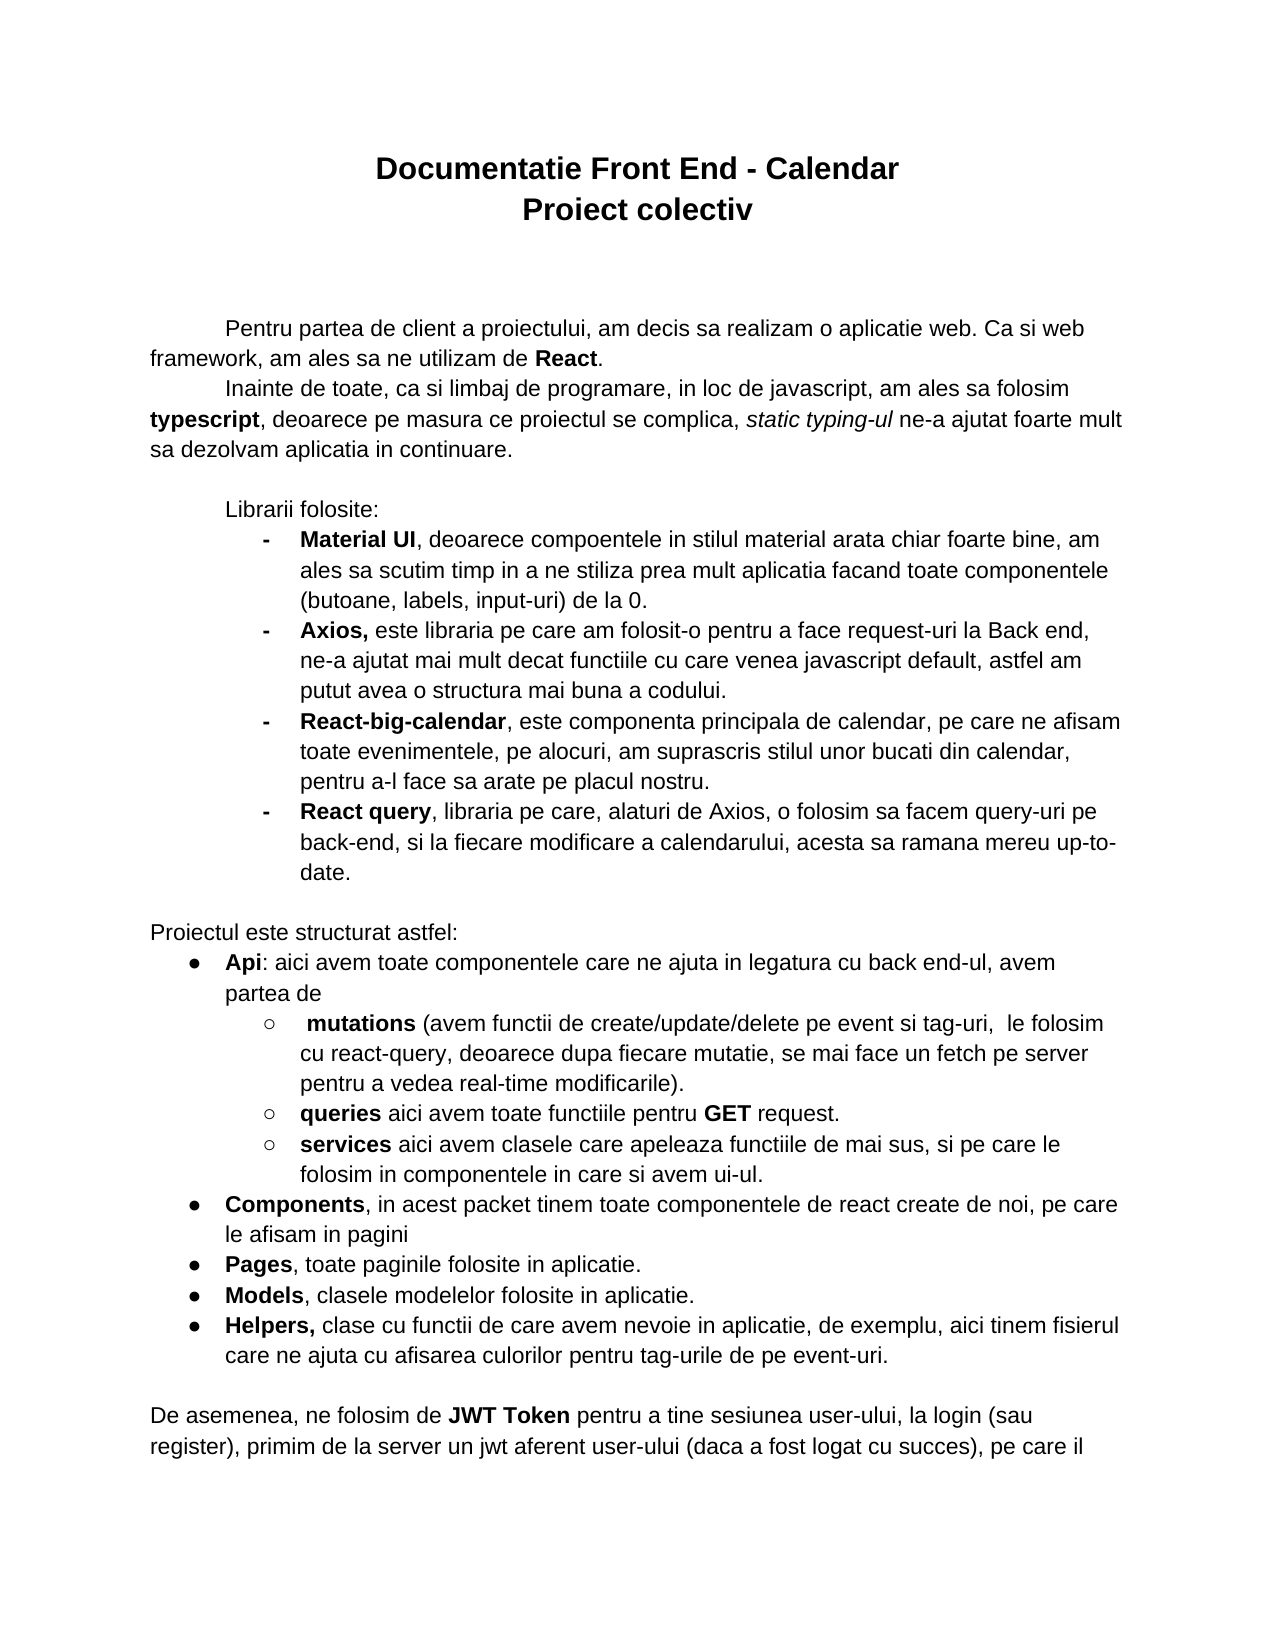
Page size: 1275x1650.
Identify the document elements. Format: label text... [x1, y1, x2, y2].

list Api: aici avem toate componentele care ne ajuta in legatura cu back end-ul, avem partea de [187, 949, 1125, 1006]
list services aici avem clasele care apeleaza functiile de mai sus, si pe care le folosim in componentele in care si avem ui-ul. [262, 1131, 1125, 1187]
list Models, clasele modelelor folosite in aplicatie. [187, 1282, 1125, 1308]
list Axios, este libraria pe care am folosit-o pentru a face request-uri la Back end, ne-a ajutat mai mult decat functiile cu care venea javascript default, astfel am putut avea o structura mai buna a codului. [262, 617, 1125, 704]
list React-big-calendar, este componenta principala de calendar, pe care ne afisam toate evenimentele, pe alocuri, am suprascris stilul unor bucati din calendar, pentru a-l face sa arate pe placul nostru. [262, 708, 1125, 794]
list Components, in acest packet tinem toate componentele de react create de noi, pe care le afisam in pagini [187, 1191, 1125, 1248]
list React query, libraria pe care, alaturi de Axios, o folosim sa facem query-uri pe back-end, si la fiecare modificare a calendarului, acesta sa ramana mereu up-to-date. [262, 798, 1125, 885]
text Proiect colectiv [150, 191, 1125, 227]
list mutations (avem functii de create/update/delete pe event si tag-uri, le folosim cu react-query, deoarece dupa fiecare mutatie, se mai face un fetch pe server pentru a vedea real-time modificarile). [262, 1010, 1125, 1097]
list Pages, toate paginile folosite in aplicatie. [187, 1251, 1125, 1278]
text Librarii folosite: [150, 496, 1125, 523]
text Proiectul este structurat astfel: [150, 919, 1125, 946]
list queries aici avem toate functiile pentru GET request. [262, 1100, 1125, 1127]
text Pentru partea de client a proiectului, am decis sa realizam o aplicatie web. Ca si web framework, am ales sa ne utilizam de React. [150, 315, 1125, 372]
list Material UI, deoarece compoentele in stilul material arata chiar foarte bine, am ales sa scutim timp in a ne stiliza prea mult aplicatia facand toate componentele (butoane, labels, input-uri) de la 0. [262, 526, 1125, 613]
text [150, 1402, 1125, 1459]
text Inainte de toate, ca si limbaj de programare, in loc de javascript, am ales sa folosim typescript, deoarece pe masura ce proiectul se complica, static typing-ul ne-a ajutat foarte mult sa dezolvam aplicatia in continuare. [150, 375, 1125, 462]
list Helpers, clase cu functii de care avem nevoie in aplicatie, de exemplu, aici tinem fisierul care ne ajuta cu afisarea culorilor pentru tag-urile de pe event-uri. [187, 1312, 1125, 1368]
text Documentatie Front End - Calendar [150, 150, 1125, 186]
